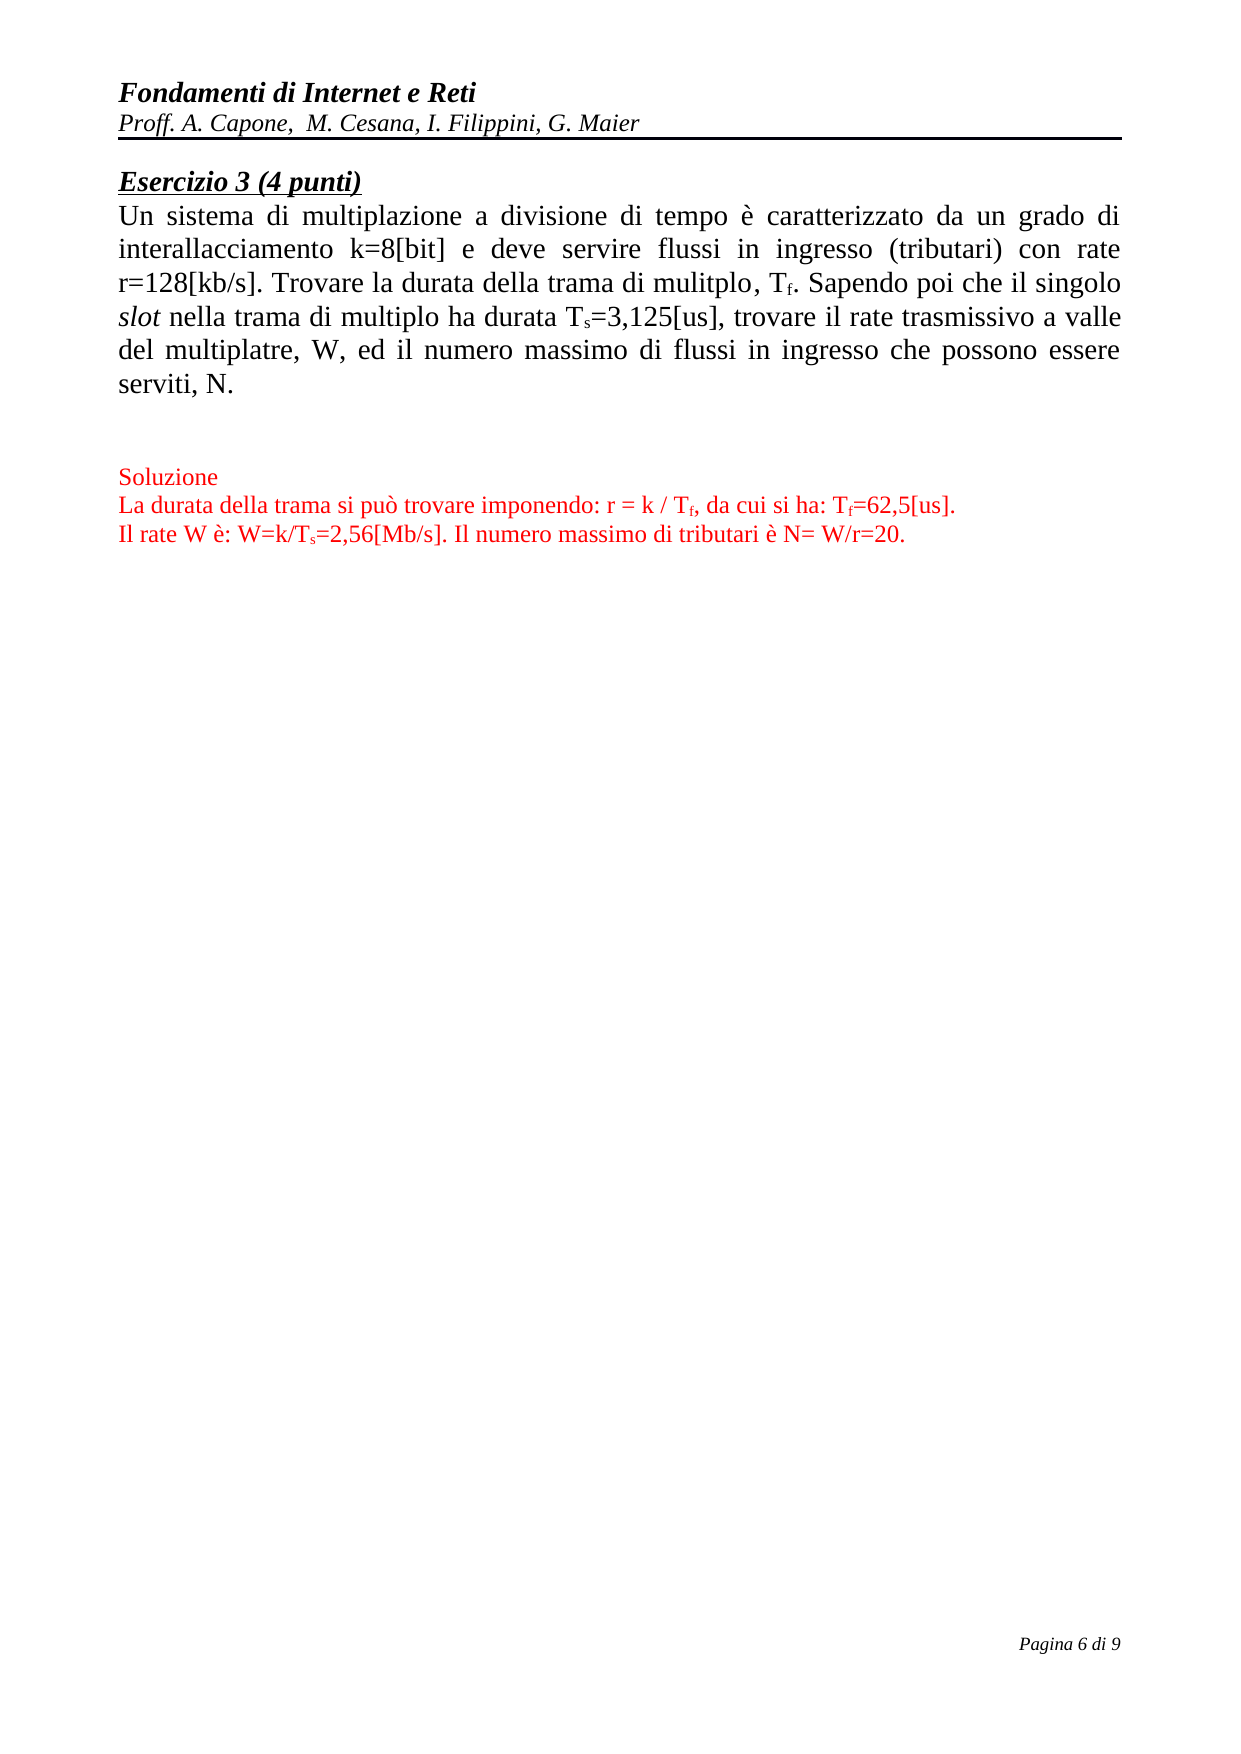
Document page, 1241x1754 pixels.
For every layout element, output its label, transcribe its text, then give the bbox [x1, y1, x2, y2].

text Soluzione [118, 462, 1122, 490]
subtitle Un sistema di multiplazione a divisione di tempo è caratterizzato da un grado di interallacciamento k=8[bit] e deve servire flussi in ingresso (tributari) con rate r=128[kb/s]. Trovare la durata della trama di mulitplo, Tf. Sapendo poi che il singolo slot nella trama di multiplo ha durata Ts=3,125[us], trovare il rate trasmissivo a valle del multiplatre, W, ed il numero massimo di flussi in ingresso che possono essere serviti, N. [118, 198, 1122, 399]
text La durata della trama si può trovare imponendo: r = k / Tf, da cui si ha: Tf=62,5[us]. [118, 490, 1122, 519]
subtitle Esercizio 3 (4 punti) [118, 164, 1122, 198]
text Il rate W è: W=k/Ts=2,56[Mb/s]. Il numero massimo di tributari è N= W/r=20. [118, 519, 1122, 548]
